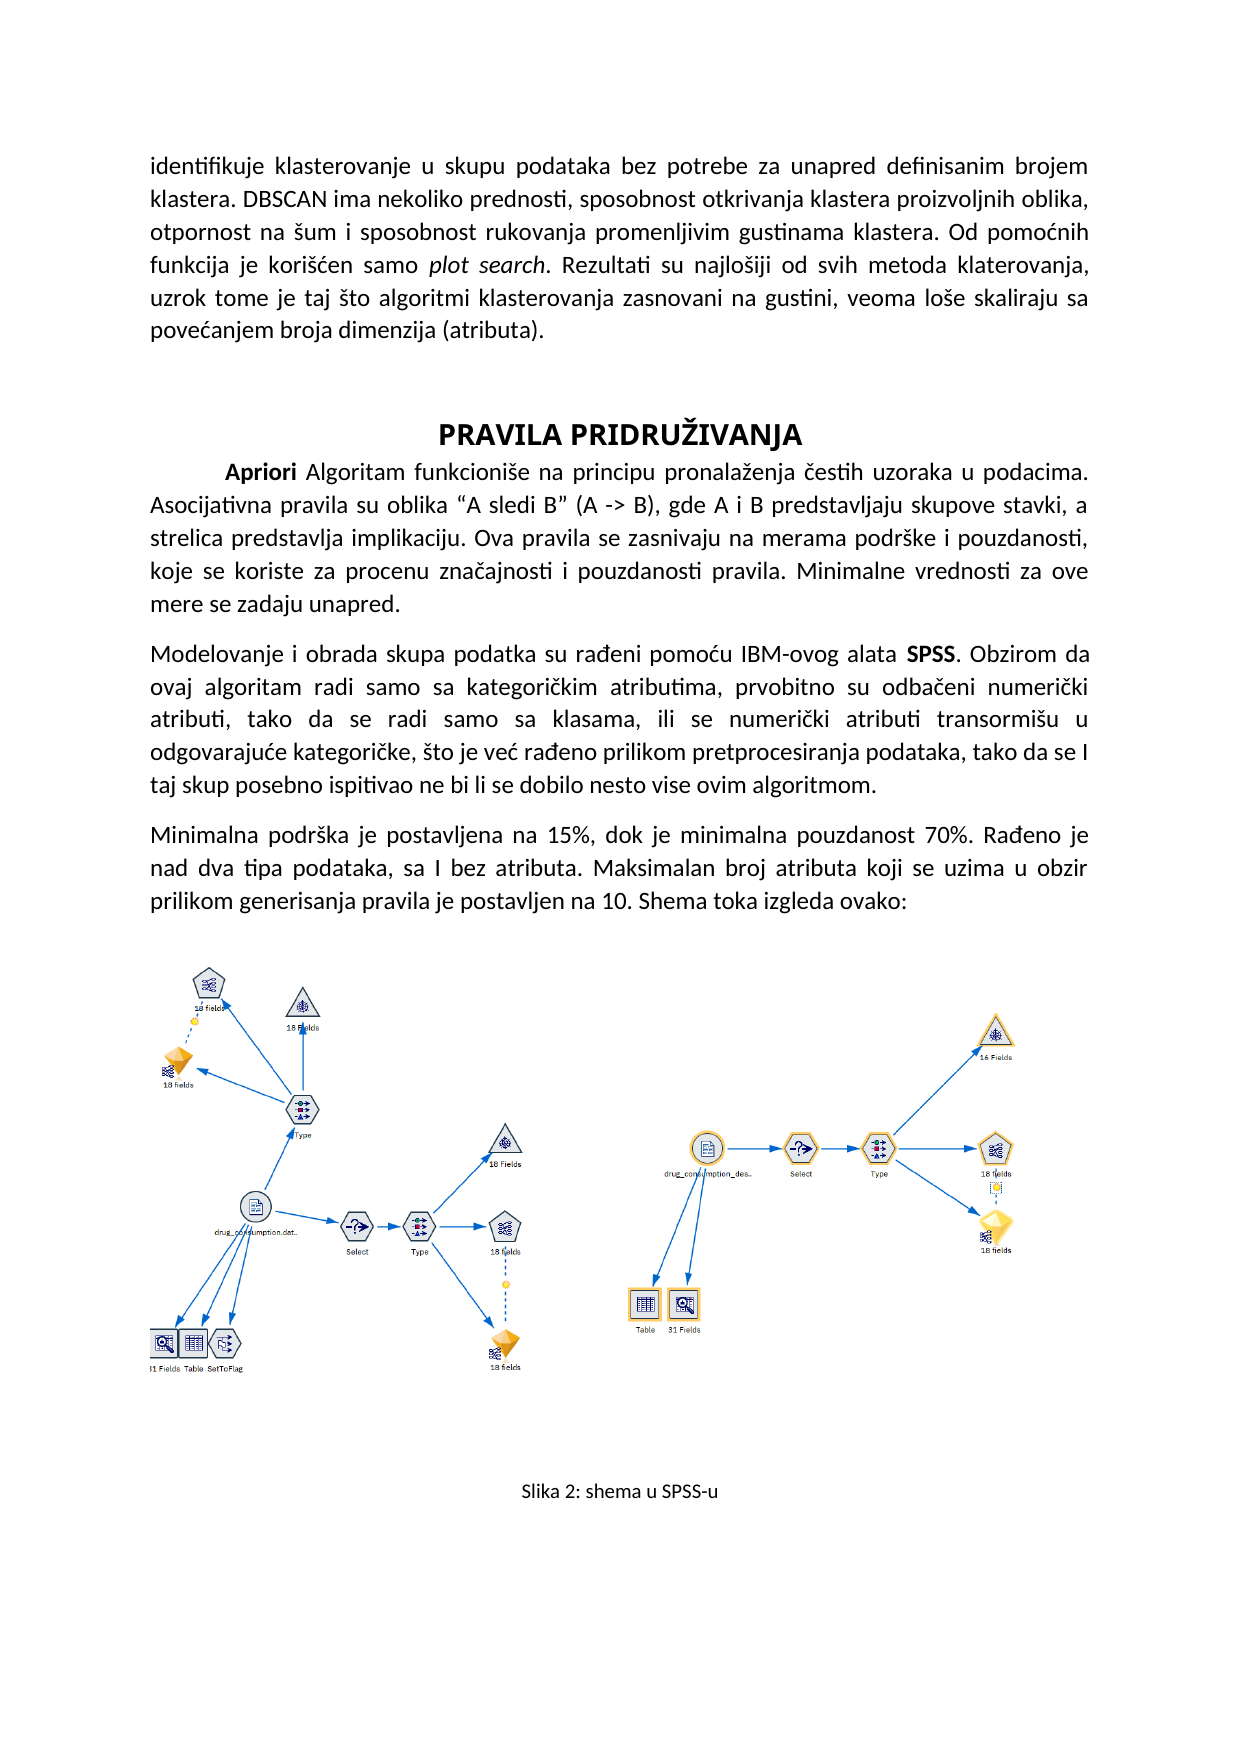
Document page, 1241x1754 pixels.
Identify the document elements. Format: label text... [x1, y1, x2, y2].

text Minimalna podrška je postavljena na 15%, dok je minimalna pouzdanost 70%. Rađeno je nad dva tipa podataka, sa I bez atributa. Maksimalan broj atributa koji se uzima u obzir prilikom generisanja pravila je postavljen na 10. Shema toka izgleda ovako: [150, 819, 1090, 915]
text Slika 2: shema u SPSS-u [150, 1479, 1090, 1504]
subtitle PRAVILA PRIDRUŽIVANJA [150, 414, 1090, 453]
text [150, 150, 1090, 345]
picture [150, 934, 1091, 1460]
text Apriori Algoritam funkcioniše na principu pronalaženja čestih uzoraka u podacima. Asocijativna pravila su oblika “A sledi B” (A -> B), gde A i B predstavljaju skupove stavki, a strelica predstavlja implikaciju. Ova pravila se zasnivaju na merama podrške i pouzdanosti, koje se koriste za procenu značajnosti i pouzdanosti pravila. Minimalne vrednosti za ove mere se zadaju unapred. [150, 457, 1090, 619]
text Modelovanje i obrada skupa podatka su rađeni pomoću IBM-ovog alata SPSS. Obzirom da ovaj algoritam radi samo sa kategoričkim atributima, prvobitno su odbačeni numerički atributi, tako da se radi samo sa klasama, ili se numerički atributi transormišu u odgovarajuće kategoričke, što je već rađeno prilikom pretprocesiranja podataka, tako da se I taj skup posebno ispitivao ne bi li se dobilo nesto vise ovim algoritmom. [150, 638, 1090, 800]
